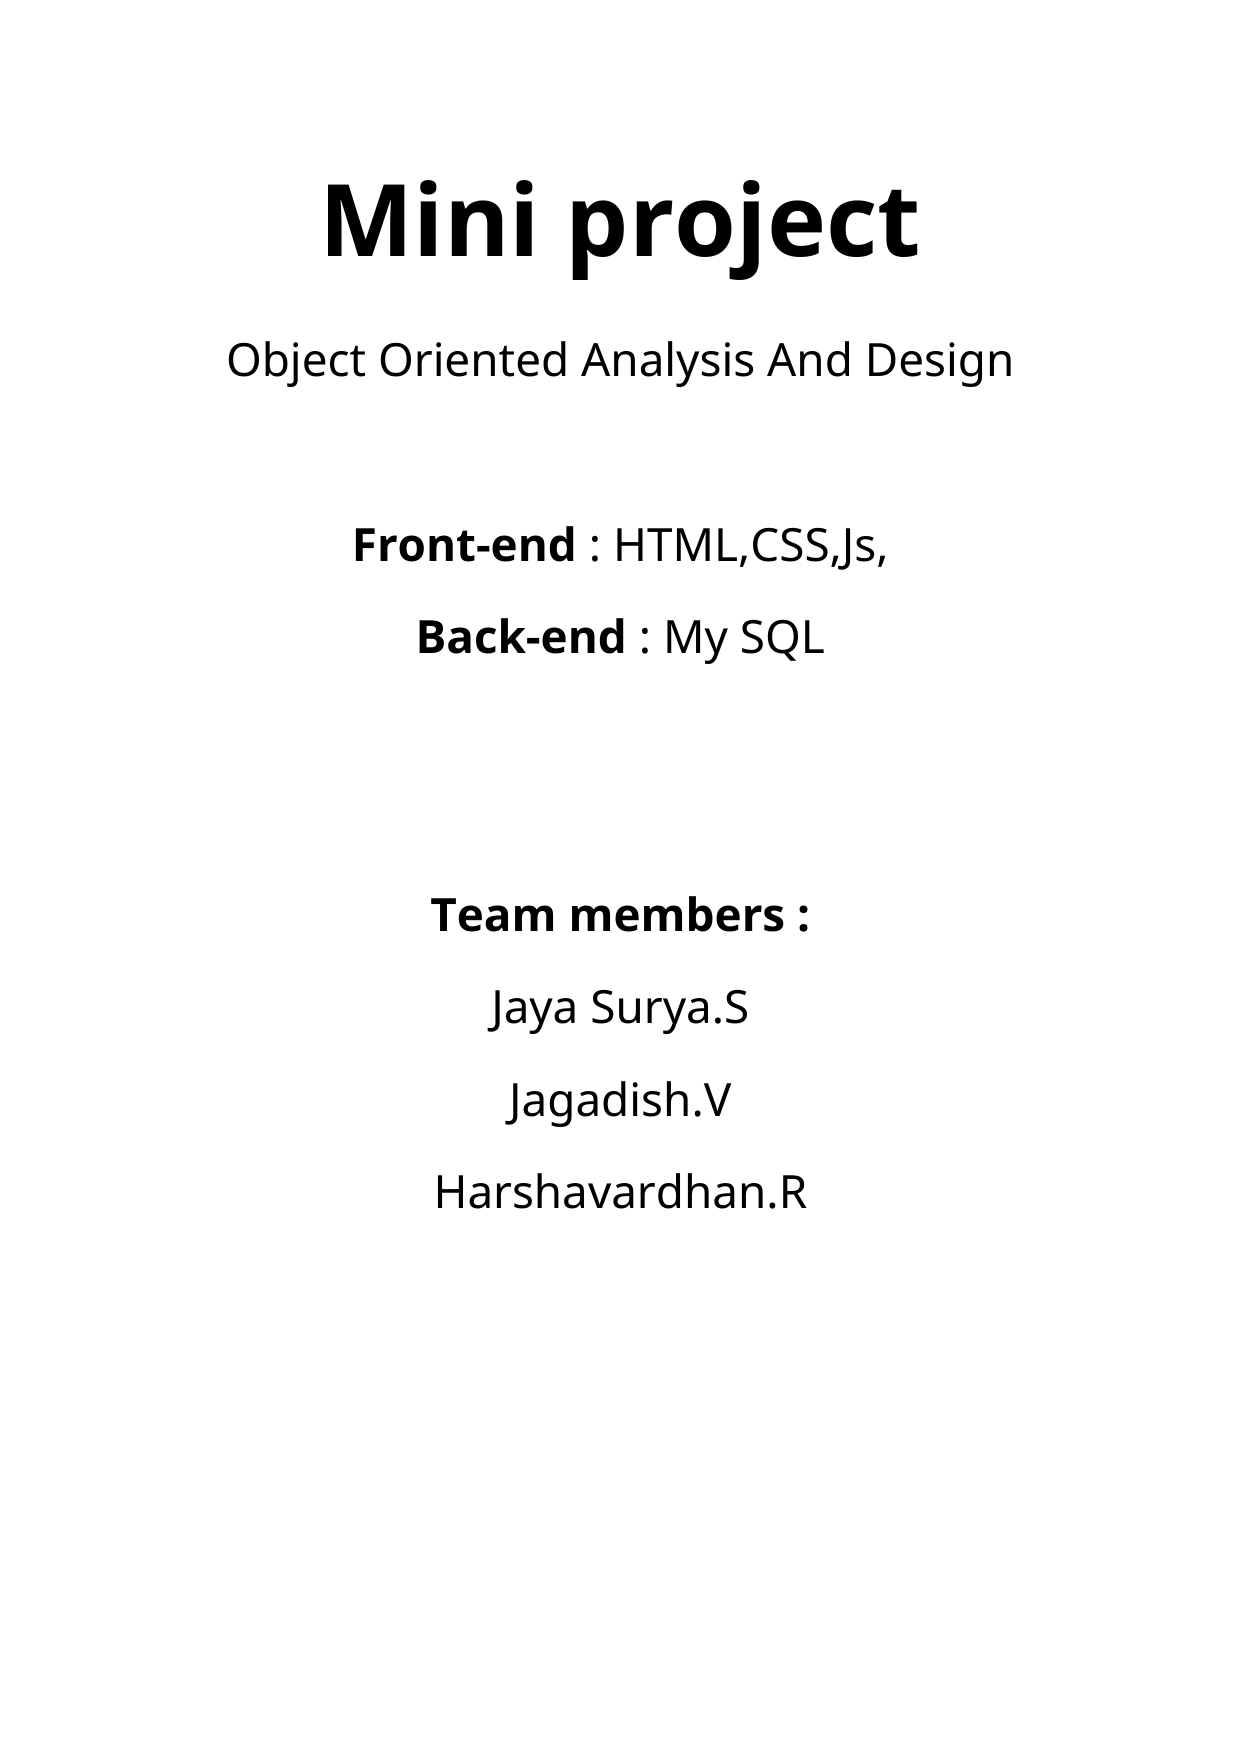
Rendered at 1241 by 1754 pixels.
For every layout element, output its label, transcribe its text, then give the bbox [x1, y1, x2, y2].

text Object Oriented Analysis And Design [150, 327, 1090, 390]
text Jaya Surya.S [150, 975, 1090, 1037]
text Jagadish.V [150, 1067, 1090, 1130]
text Mini project [150, 150, 1090, 286]
text Back-end : My SQL [150, 605, 1090, 667]
text Team members : [150, 882, 1090, 945]
text Front-end : HTML,CSS,Js, [150, 512, 1090, 575]
text Harshavardhan.R [150, 1160, 1090, 1222]
